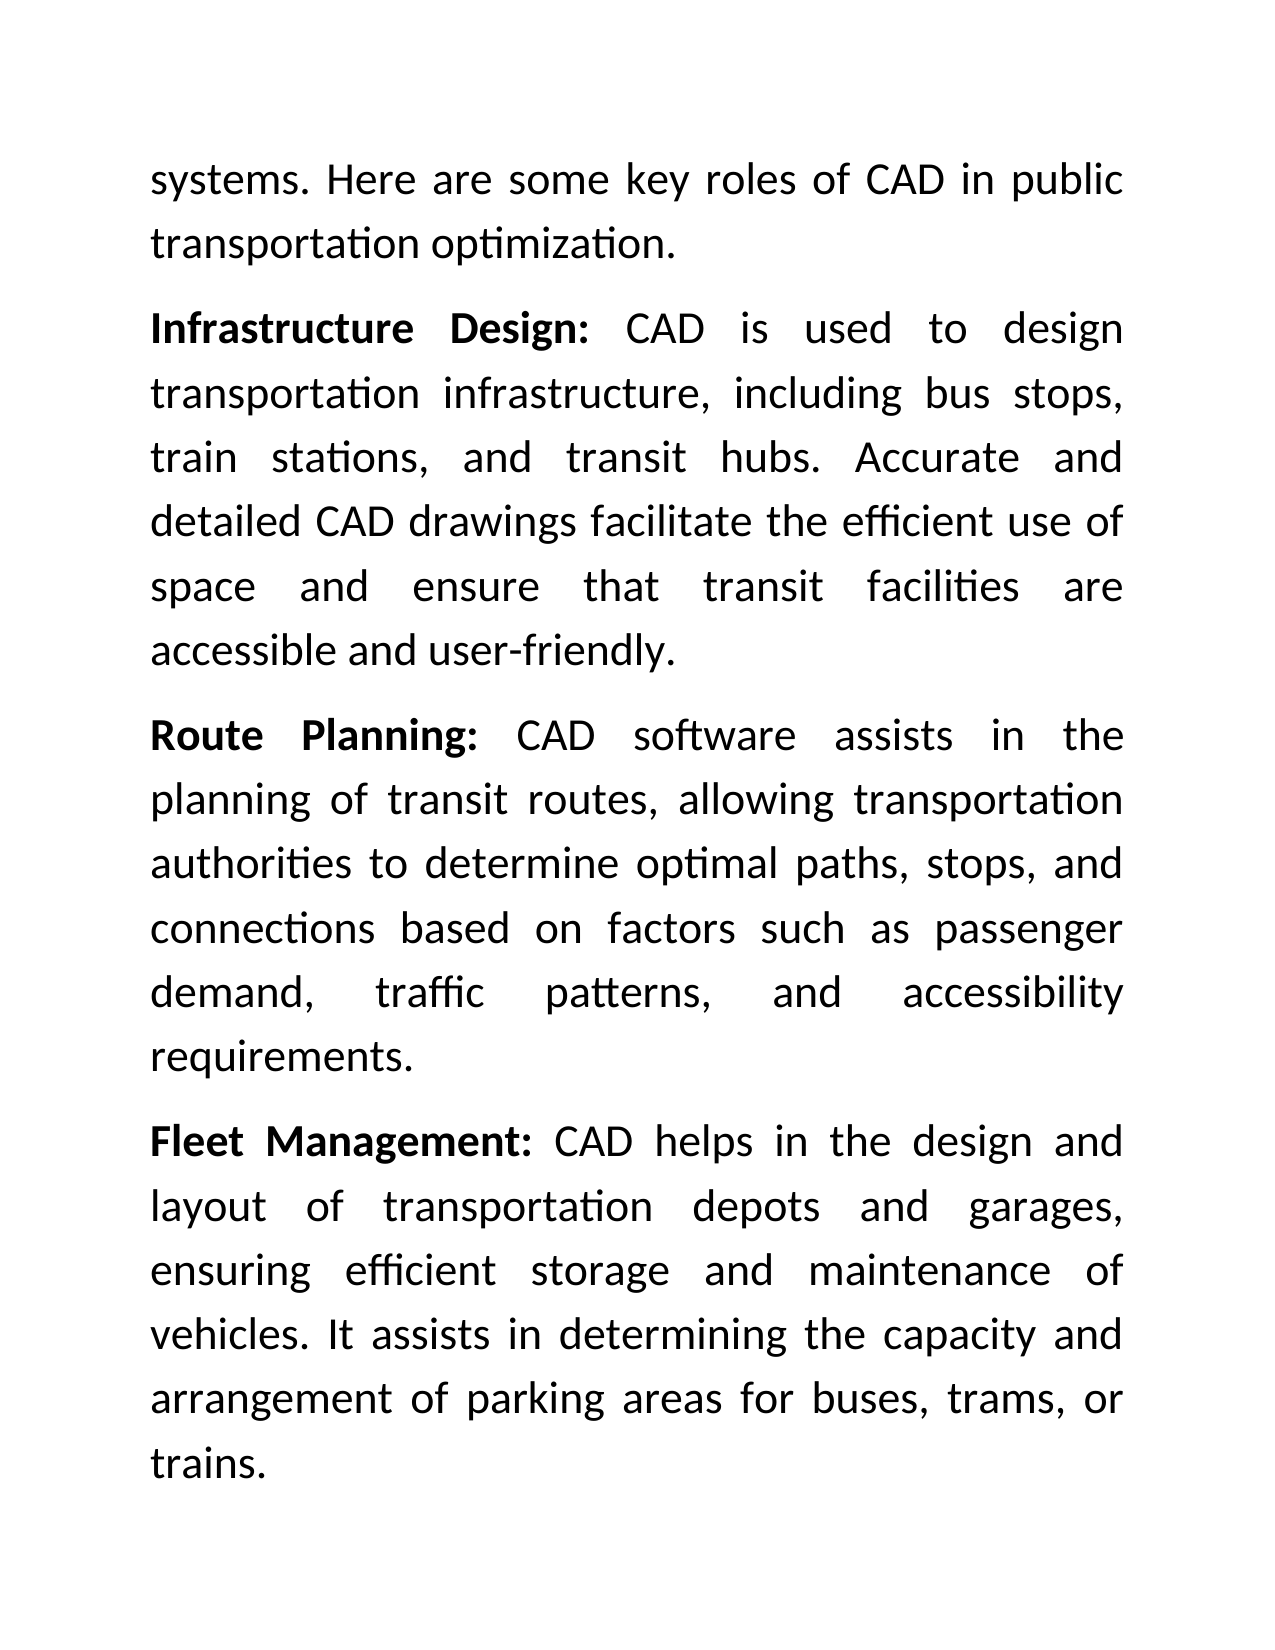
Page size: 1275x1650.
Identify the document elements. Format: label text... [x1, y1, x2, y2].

text Fleet Management: CAD helps in the design and layout of transportation depots and garages, ensuring efficient storage and maintenance of vehicles. It assists in determining the capacity and arrangement of parking areas for buses, trams, or trains. [150, 1112, 1125, 1489]
text Route Planning: CAD software assists in the planning of transit routes, allowing transportation authorities to determine optimal paths, stops, and connections based on factors such as passenger demand, traffic patterns, and accessibility requirements. [150, 706, 1125, 1083]
text Infrastructure Design: CAD is used to design transportation infrastructure, including bus stops, train stations, and transit hubs. Accurate and detailed CAD drawings facilitate the efficient use of space and ensure that transit facilities are accessible and user-friendly. [150, 299, 1125, 677]
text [150, 150, 1125, 270]
